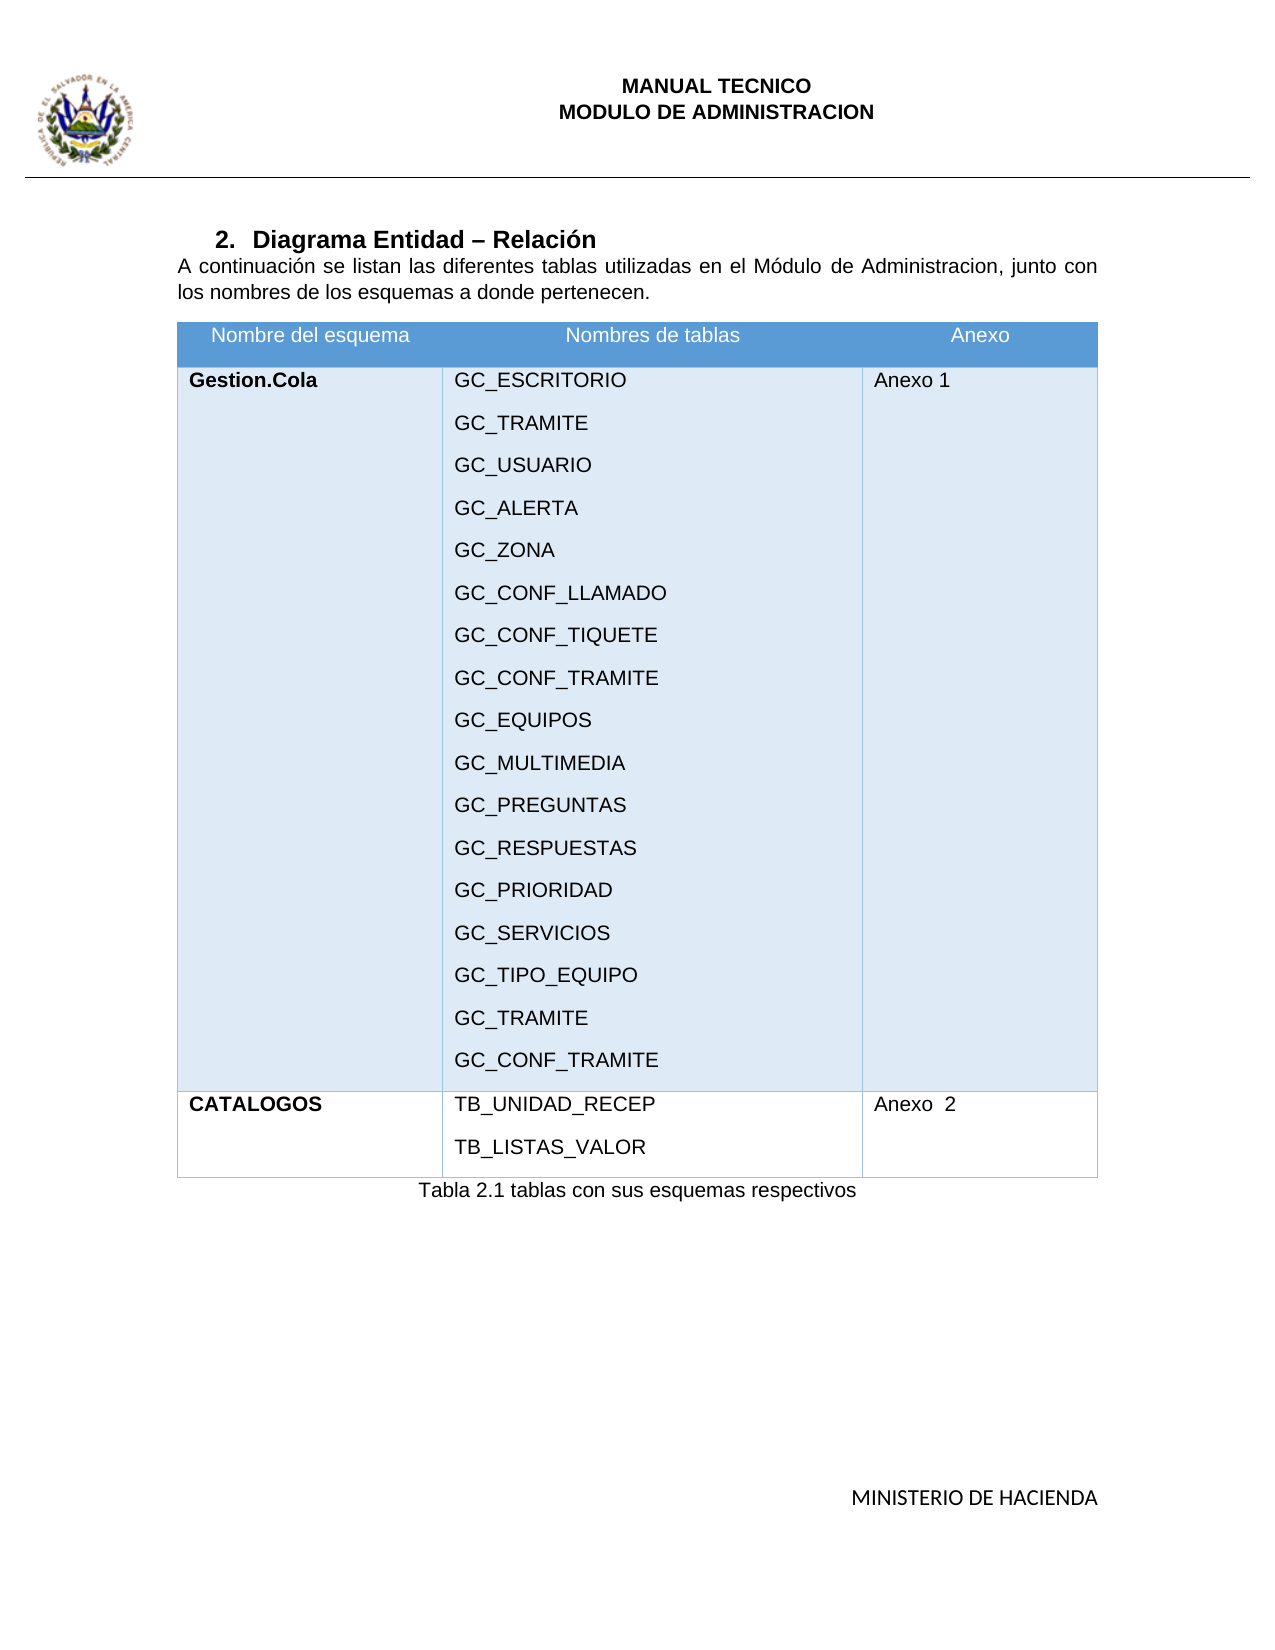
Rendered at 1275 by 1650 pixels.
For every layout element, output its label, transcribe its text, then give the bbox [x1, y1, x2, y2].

table_cell Anexo 2 [863, 1092, 1097, 1177]
table_cell TB_UNIDAD_RECEP TB_LISTAS_VALOR [443, 1092, 862, 1177]
table_cell GC_ESCRITORIO GC_TRAMITE GC_USUARIO GC_ALERTA GC_ZONA GC_CONF_LLAMADO GC_CONF_TIQUETE GC_CONF_TRAMITE GC_EQUIPOS GC_MULTIMEDIA GC_PREGUNTAS GC_RESPUESTAS GC_PRIORIDAD GC_SERVICIOS GC_TIPO_EQUIPO GC_TRAMITE GC_CONF_TRAMITE [443, 368, 862, 1091]
subtitle Diagrama Entidad – Relación [215, 225, 1098, 254]
table_header Nombres de tablas [443, 323, 862, 367]
table_header Nombre del esquema [178, 323, 442, 367]
text A continuación se listan las diferentes tablas utilizadas en el Módulo de Administracion, junto con los nombres de los esquemas a donde pertenecen. [177, 254, 1098, 303]
table_cell Anexo 1 [863, 368, 1097, 1091]
table_cell CATALOGOS [178, 1092, 442, 1177]
table_cell Gestion.Cola [178, 368, 442, 1091]
text Tabla 2.1 tablas con sus esquemas respectivos [177, 1178, 1098, 1202]
table_header Anexo [863, 323, 1097, 367]
picture [34, 73, 137, 168]
